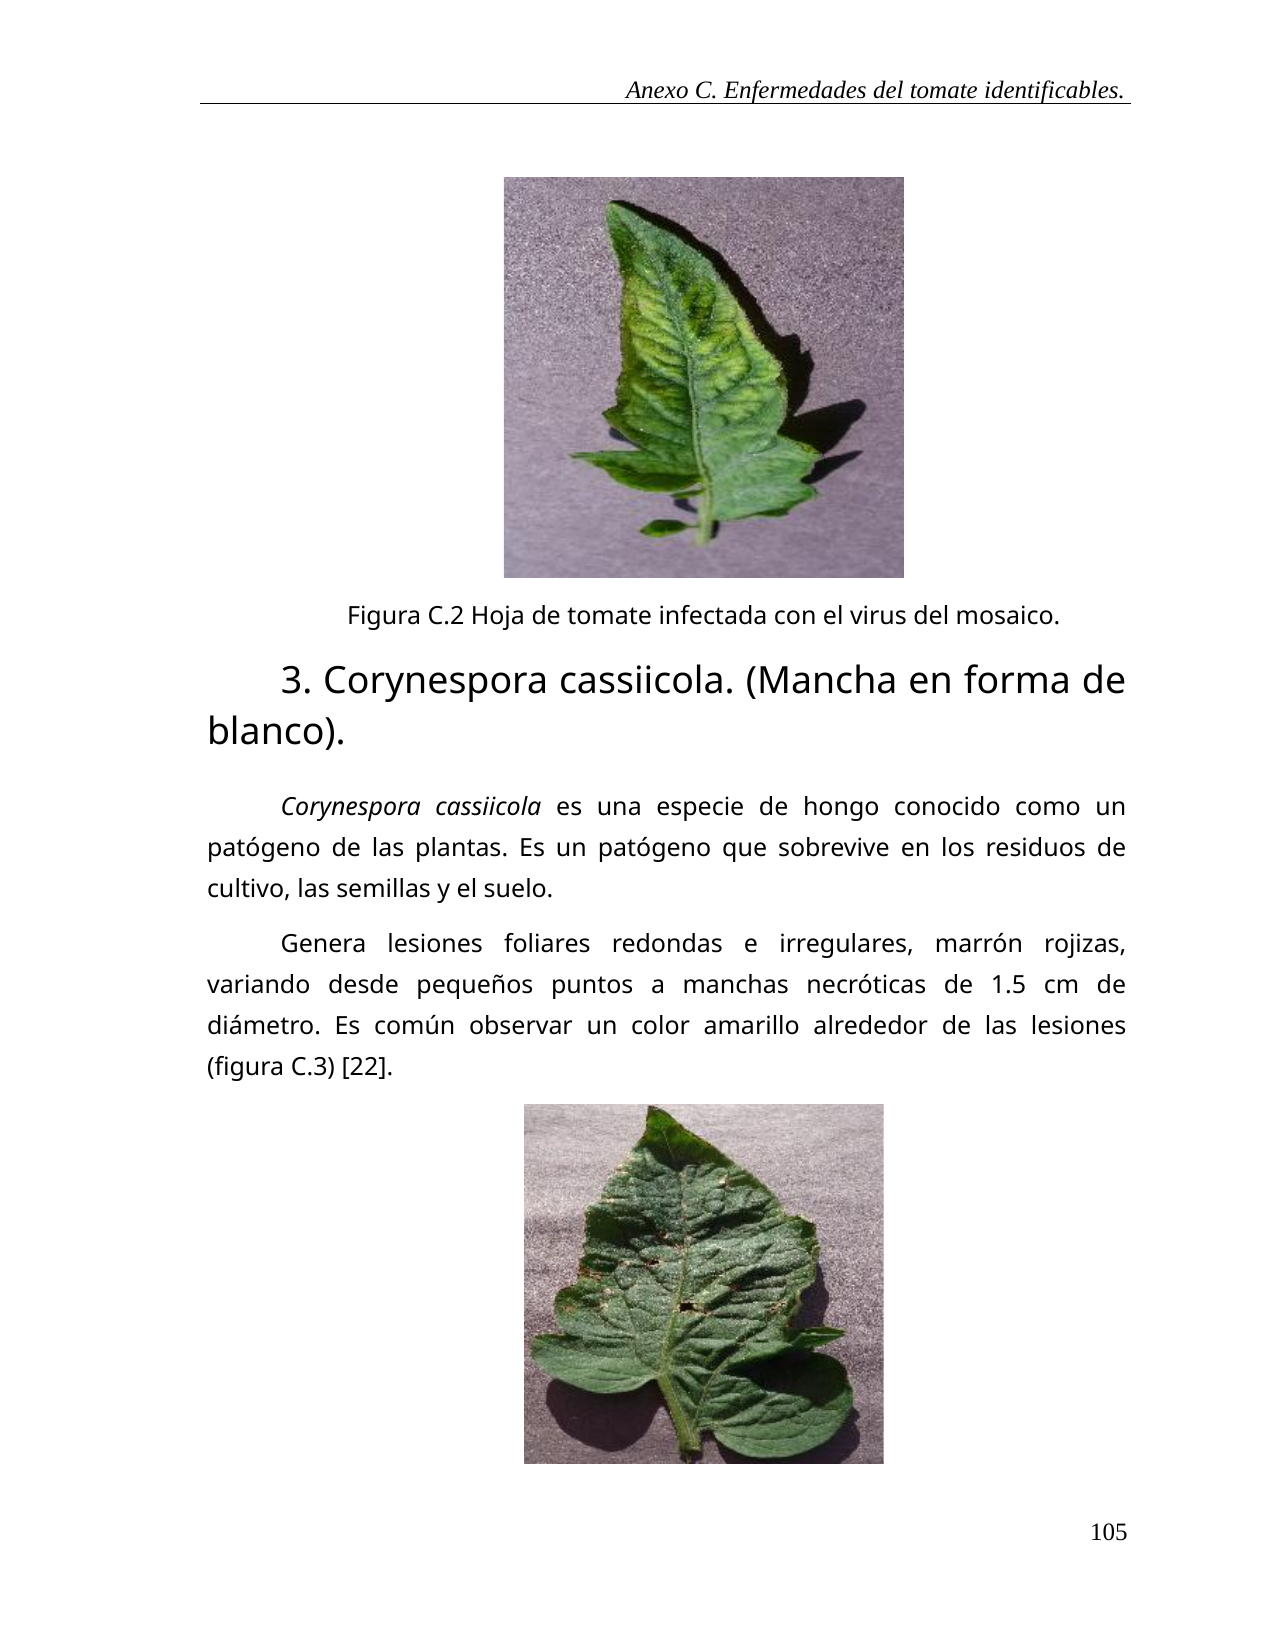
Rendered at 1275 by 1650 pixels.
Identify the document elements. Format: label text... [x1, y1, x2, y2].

text Genera lesiones foliares redondas e irregulares, marrón rojizas, variando desde pequeños puntos a manchas necróticas de 1.5 cm de diámetro. Es común observar un color amarillo alrededor de las lesiones (figura C.3) [22]. [207, 926, 1127, 1083]
text Figura C.2 Hoja de tomate infectada con el virus del mosaico. [207, 597, 1127, 632]
picture [503, 177, 904, 578]
picture [524, 1104, 884, 1464]
text 3. Corynespora cassiicola. (Mancha en forma de blanco). [207, 653, 1127, 755]
text Corynespora cassiicola es una especie de hongo conocido como un patógeno de las plantas. Es un patógeno que sobrevive en los residuos de cultivo, las semillas y el suelo. [207, 789, 1127, 905]
